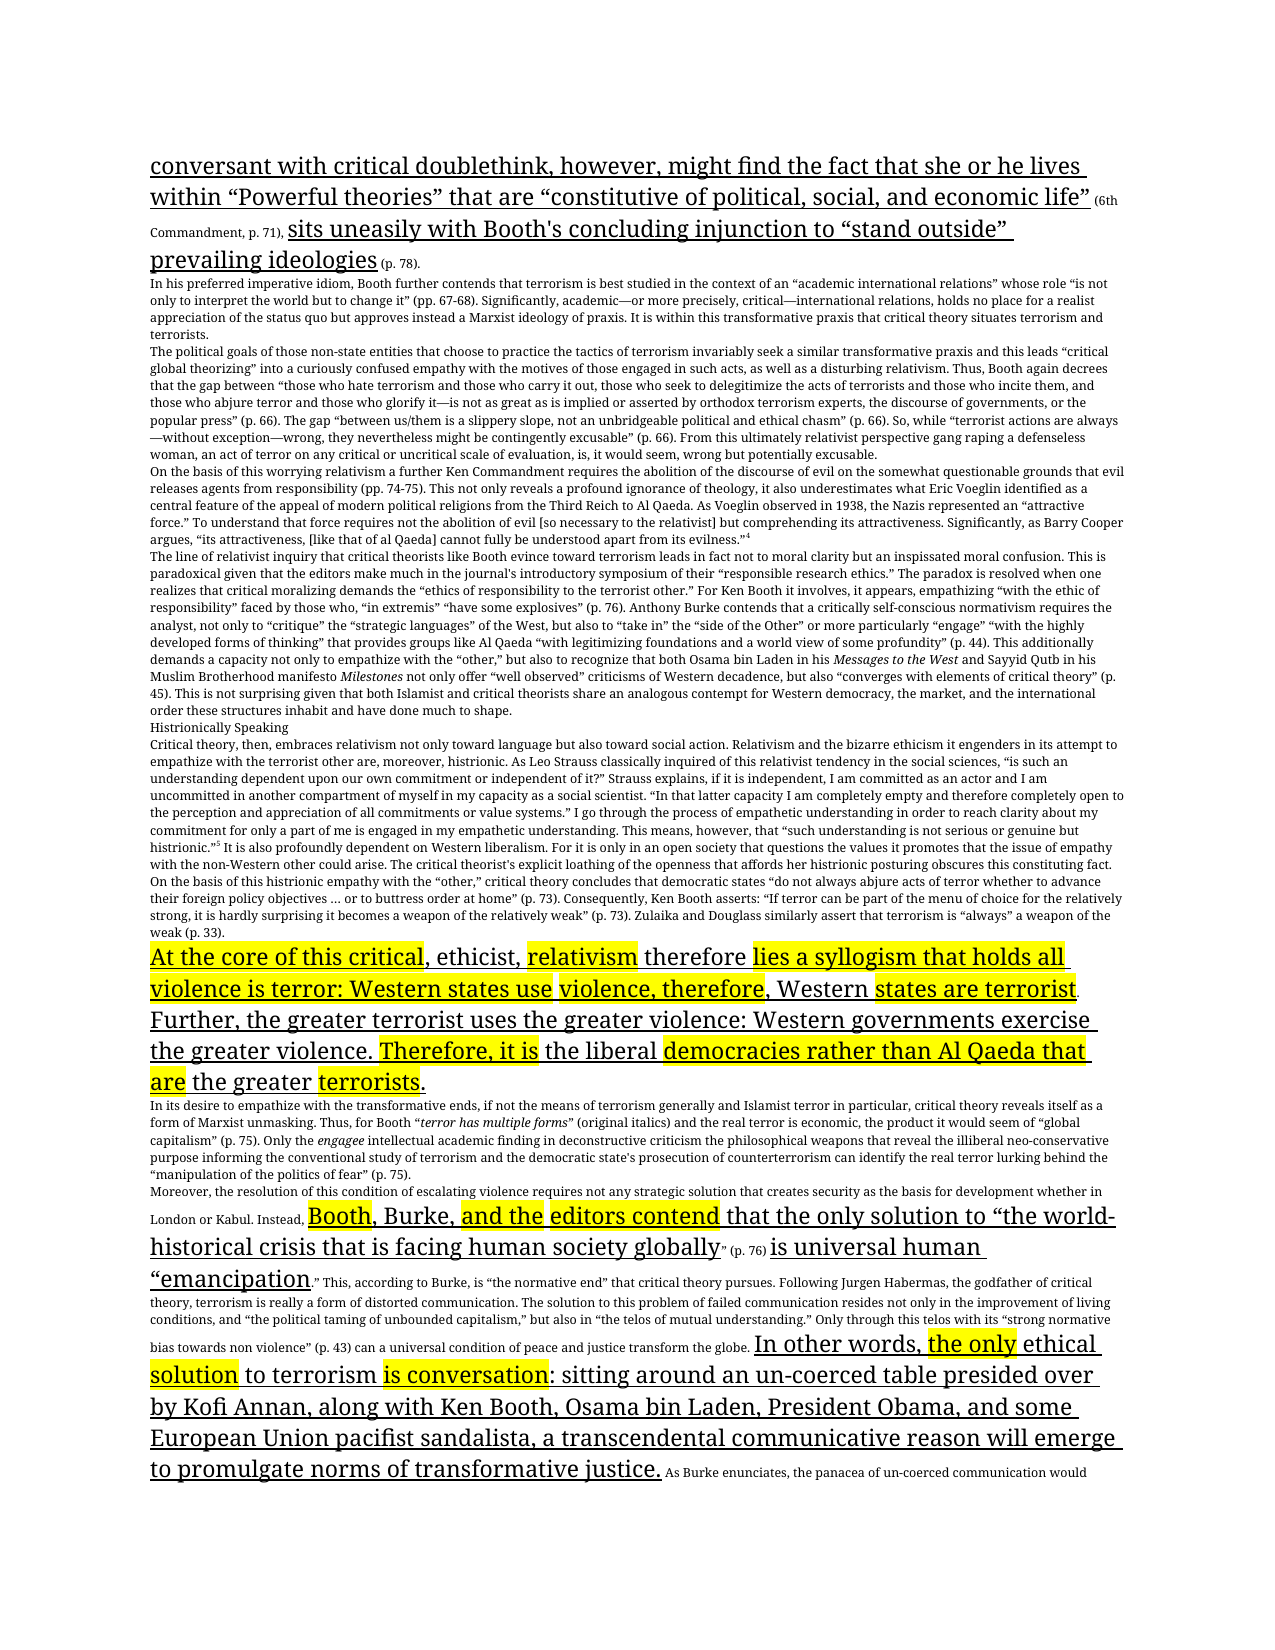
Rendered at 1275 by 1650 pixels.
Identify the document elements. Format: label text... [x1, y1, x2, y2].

text The political goals of those non-state entities that choose to practice the tactics of terrorism invariably seek a similar transformative praxis and this leads “critical global theorizing” into a curiously confused empathy with the motives of those engaged in such acts, as well as a disturbing relativism. Thus, Booth again decrees that the gap between “those who hate terrorism and those who carry it out, those who seek to delegitimize the acts of terrorists and those who incite them, and those who abjure terror and those who glorify it—is not as great as is implied or asserted by orthodox terrorism experts, the discourse of governments, or the popular press” (p. 66). The gap “between us/them is a slippery slope, not an unbridgeable political and ethical chasm” (p. 66). So, while “terrorist actions are always—without exception—wrong, they nevertheless might be contingently excusable” (p. 66). From this ultimately relativist perspective gang raping a defenseless woman, an act of terror on any critical or uncritical scale of evaluation, is, it would seem, wrong but potentially excusable. [150, 343, 1125, 463]
text In his preferred imperative idiom, Booth further contends that terrorism is best studied in the context of an “academic international relations” whose role “is not only to interpret the world but to change it” (pp. 67-68). Significantly, academic—or more precisely, critical—international relations, holds no place for a realist appreciation of the status quo but approves instead a Marxist ideology of praxis. It is within this transformative praxis that critical theory situates terrorism and terrorists. [150, 275, 1125, 343]
text Critical theory, then, embraces relativism not only toward language but also toward social action. Relativism and the bizarre ethicism it engenders in its attempt to empathize with the terrorist other are, moreover, histrionic. As Leo Strauss classically inquired of this relativist tendency in the social sciences, “is such an understanding dependent upon our own commitment or independent of it?” Strauss explains, if it is independent, I am committed as an actor and I am uncommitted in another compartment of myself in my capacity as a social scientist. “In that latter capacity I am completely empty and therefore completely open to the perception and appreciation of all commitments or value systems.” I go through the process of empathetic understanding in order to reach clarity about my commitment for only a part of me is engaged in my empathetic understanding. This means, however, that “such understanding is not serious or genuine but histrionic.”5 It is also profoundly dependent on Western liberalism. For it is only in an open society that questions the values it promotes that the issue of empathy with the non-Western other could arise. The critical theorist's explicit loathing of the openness that affords her histrionic posturing obscures this constituting fact. [150, 736, 1125, 873]
text The line of relativist inquiry that critical theorists like Booth evince toward terrorism leads in fact not to moral clarity but an inspissated moral confusion. This is paradoxical given that the editors make much in the journal's introductory symposium of their “responsible research ethics.” The paradox is resolved when one realizes that critical moralizing demands the “ethics of responsibility to the terrorist other.” For Ken Booth it involves, it appears, empathizing “with the ethic of responsibility” faced by those who, “in extremis” “have some explosives” (p. 76). Anthony Burke contends that a critically self-conscious normativism requires the analyst, not only to “critique” the “strategic languages” of the West, but also to “take in” the “side of the Other” or more particularly “engage” “with the highly developed forms of thinking” that provides groups like Al Qaeda “with legitimizing foundations and a world view of some profundity” (p. 44). This additionally demands a capacity not only to empathize with the “other,” but also to recognize that both Osama bin Laden in his Messages to the West and Sayyid Qutb in his Muslim Brotherhood manifesto Milestones not only offer “well observed” criticisms of Western decadence, but also “converges with elements of critical theory” (p. 45). This is not surprising given that both Islamist and critical theorists share an analogous contempt for Western democracy, the market, and the international order these structures inhabit and have done much to shape. [150, 548, 1125, 719]
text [150, 150, 1125, 275]
text On the basis of this worrying relativism a further Ken Commandment requires the abolition of the discourse of evil on the somewhat questionable grounds that evil releases agents from responsibility (pp. 74-75). This not only reveals a profound ignorance of theology, it also underestimates what Eric Voeglin identified as a central feature of the appeal of modern political religions from the Third Reich to Al Qaeda. As Voeglin observed in 1938, the Nazis represented an “attractive force.” To understand that force requires not the abolition of evil [so necessary to the relativist] but comprehending its attractiveness. Significantly, as Barry Cooper argues, “its attractiveness, [like that of al Qaeda] cannot fully be understood apart from its evilness.”4 [150, 463, 1125, 548]
text At the core of this critical, ethicist, relativism therefore lies a syllogism that holds all violence is terror: Western states use violence, therefore, Western states are terrorist. Further, the greater terrorist uses the greater violence: Western governments exercise the greater violence. Therefore, it is the liberal democracies rather than Al Qaeda that are the greater terrorists. [150, 941, 1125, 1097]
text On the basis of this histrionic empathy with the “other,” critical theory concludes that democratic states “do not always abjure acts of terror whether to advance their foreign policy objectives … or to buttress order at home” (p. 73). Consequently, Ken Booth asserts: “If terror can be part of the menu of choice for the relatively strong, it is hardly surprising it becomes a weapon of the relatively weak” (p. 73). Zulaika and Douglass similarly assert that terrorism is “always” a weapon of the weak (p. 33). [150, 873, 1125, 941]
text In its desire to empathize with the transformative ends, if not the means of terrorism generally and Islamist terror in particular, critical theory reveals itself as a form of Marxist unmasking. Thus, for Booth “terror has multiple forms” (original italics) and the real terror is economic, the product it would seem of “global capitalism” (p. 75). Only the engagee intellectual academic finding in deconstructive criticism the philosophical weapons that reveal the illiberal neo-conservative purpose informing the conventional study of terrorism and the democratic state's prosecution of counterterrorism can identify the real terror lurking behind the “manipulation of the politics of fear” (p. 75). [150, 1097, 1125, 1183]
text Histrionically Speaking [150, 719, 1125, 736]
